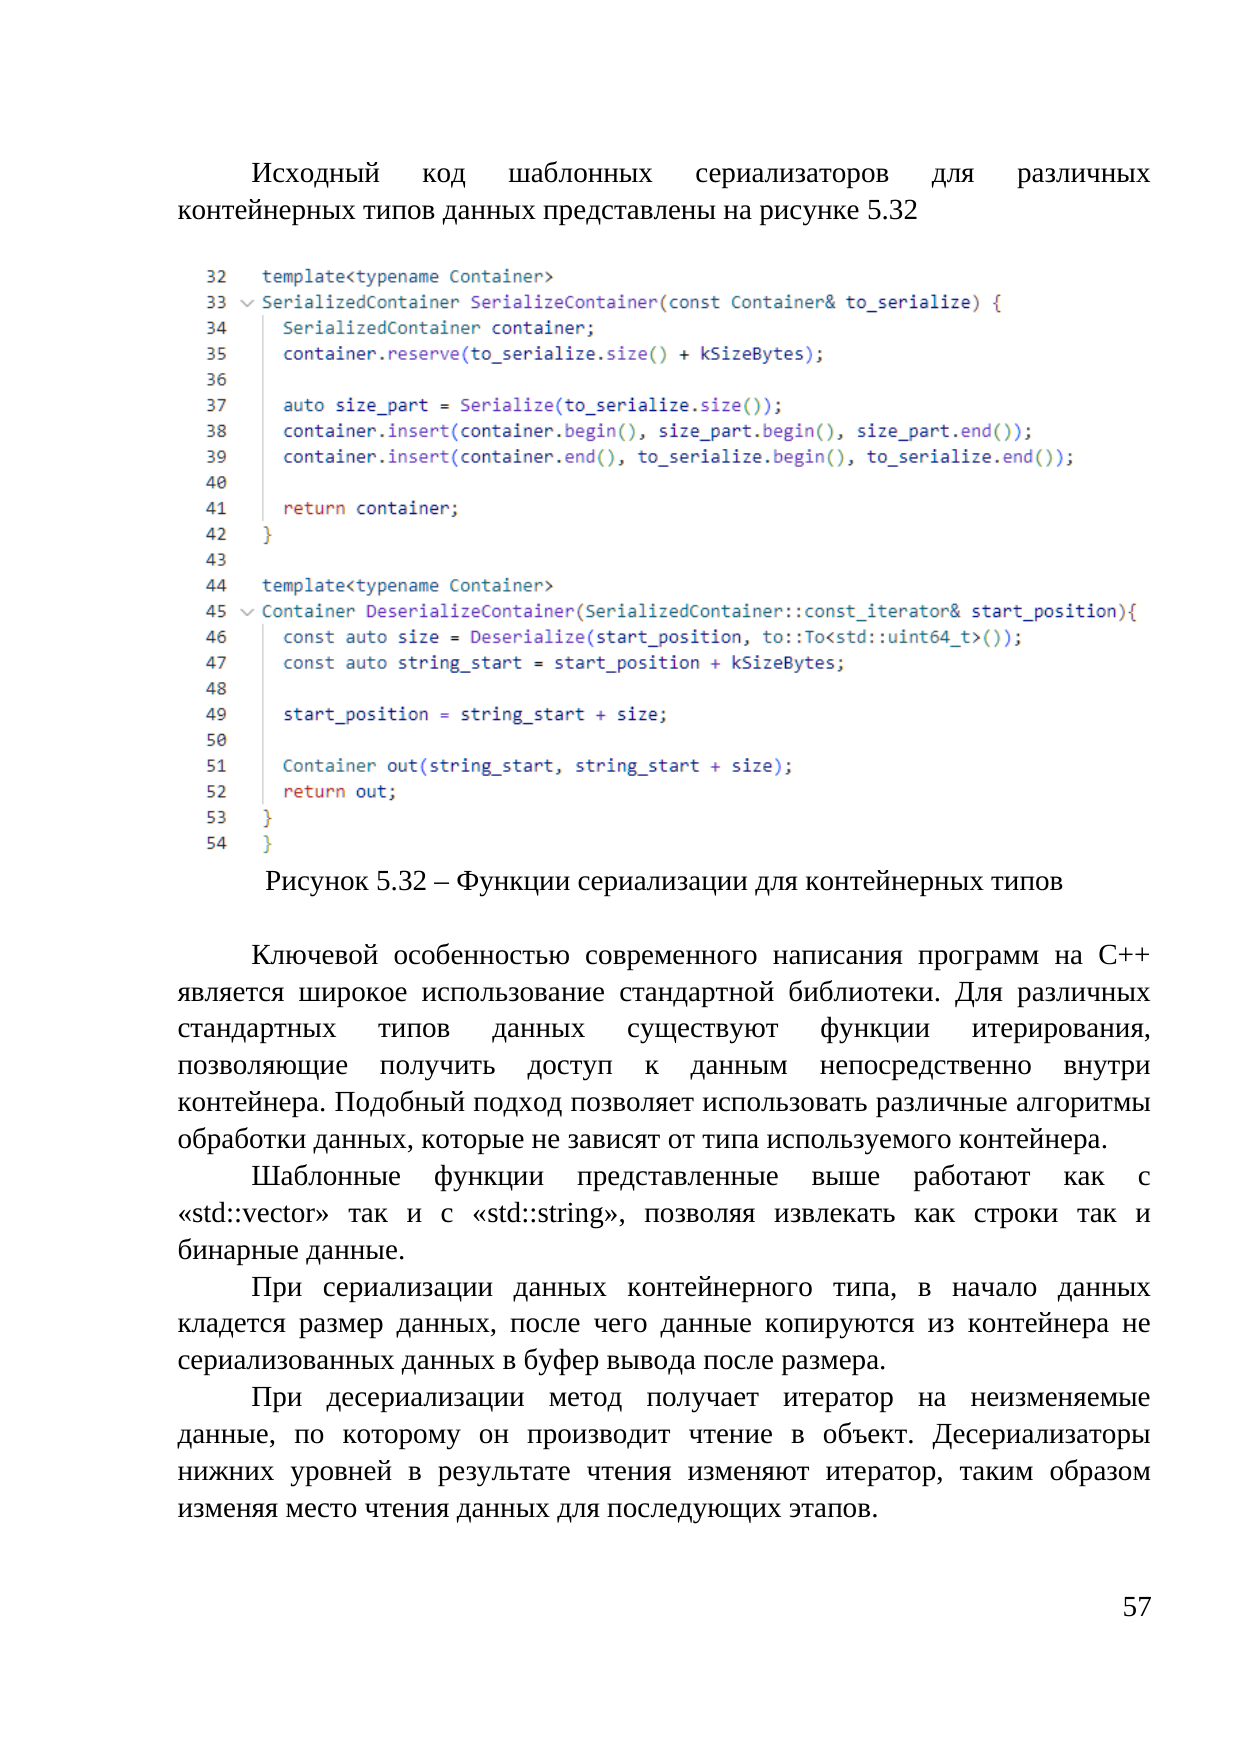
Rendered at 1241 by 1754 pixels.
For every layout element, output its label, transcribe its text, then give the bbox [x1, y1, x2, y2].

text При десериализации метод получает итератор на неизменяемые данные, по которому он производит чтение в объект. Десериализаторы нижних уровней в результате чтения изменяют итератор, таким образом изменяя место чтения данных для последующих этапов. [177, 1379, 1152, 1523]
text При сериализации данных контейнерного типа, в начало данных кладется размер данных, после чего данные копируются из контейнера не сериализованных данных в буфер вывода после размера. [177, 1269, 1152, 1376]
text Исходный код шаблонных сериализаторов для различных контейнерных типов данных представлены на рисунке 5.32 [177, 155, 1152, 225]
picture [177, 265, 1152, 860]
text Шаблонные функции представленные выше работают как с «std::vector» так и с «std::string», позволяя извлекать как строки так и бинарные данные. [177, 1158, 1152, 1265]
text Рисунок 5.32 – Функции сериализации для контейнерных типов [177, 863, 1152, 897]
text Ключевой особенностью современного написания программ на С++ является широкое использование стандартной библиотеки. Для различных стандартных типов данных существуют функции итерирования, позволяющие получить доступ к данным непосредственно внутри контейнера. Подобный подход позволяет использовать различные алгоритмы обработки данных, которые не зависят от типа используемого контейнера. [177, 937, 1152, 1155]
